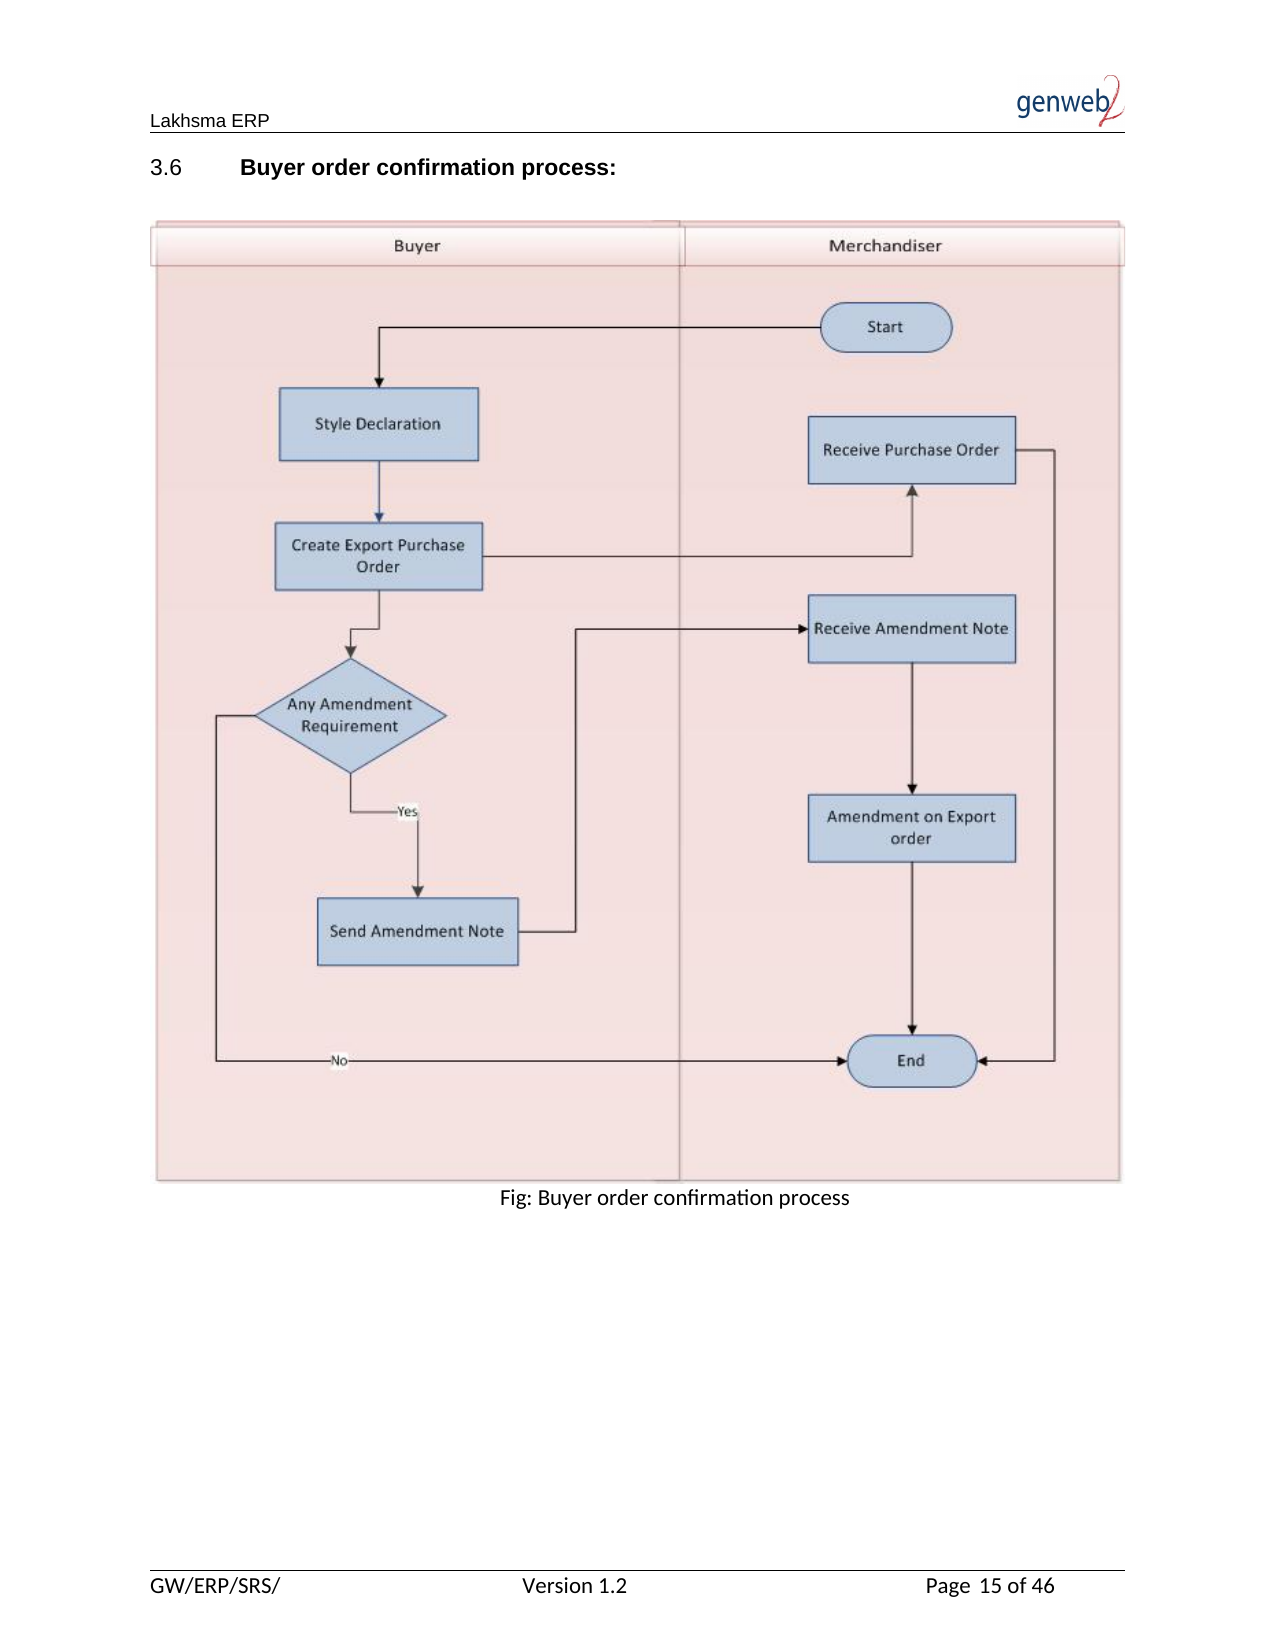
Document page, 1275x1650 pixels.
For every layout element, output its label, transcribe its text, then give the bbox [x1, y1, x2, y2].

picture [150, 220, 1125, 1184]
subtitle Buyer order confirmation process: [150, 153, 1125, 180]
text Fig: Buyer order confirmation process [150, 1184, 1125, 1211]
picture [1017, 75, 1125, 128]
